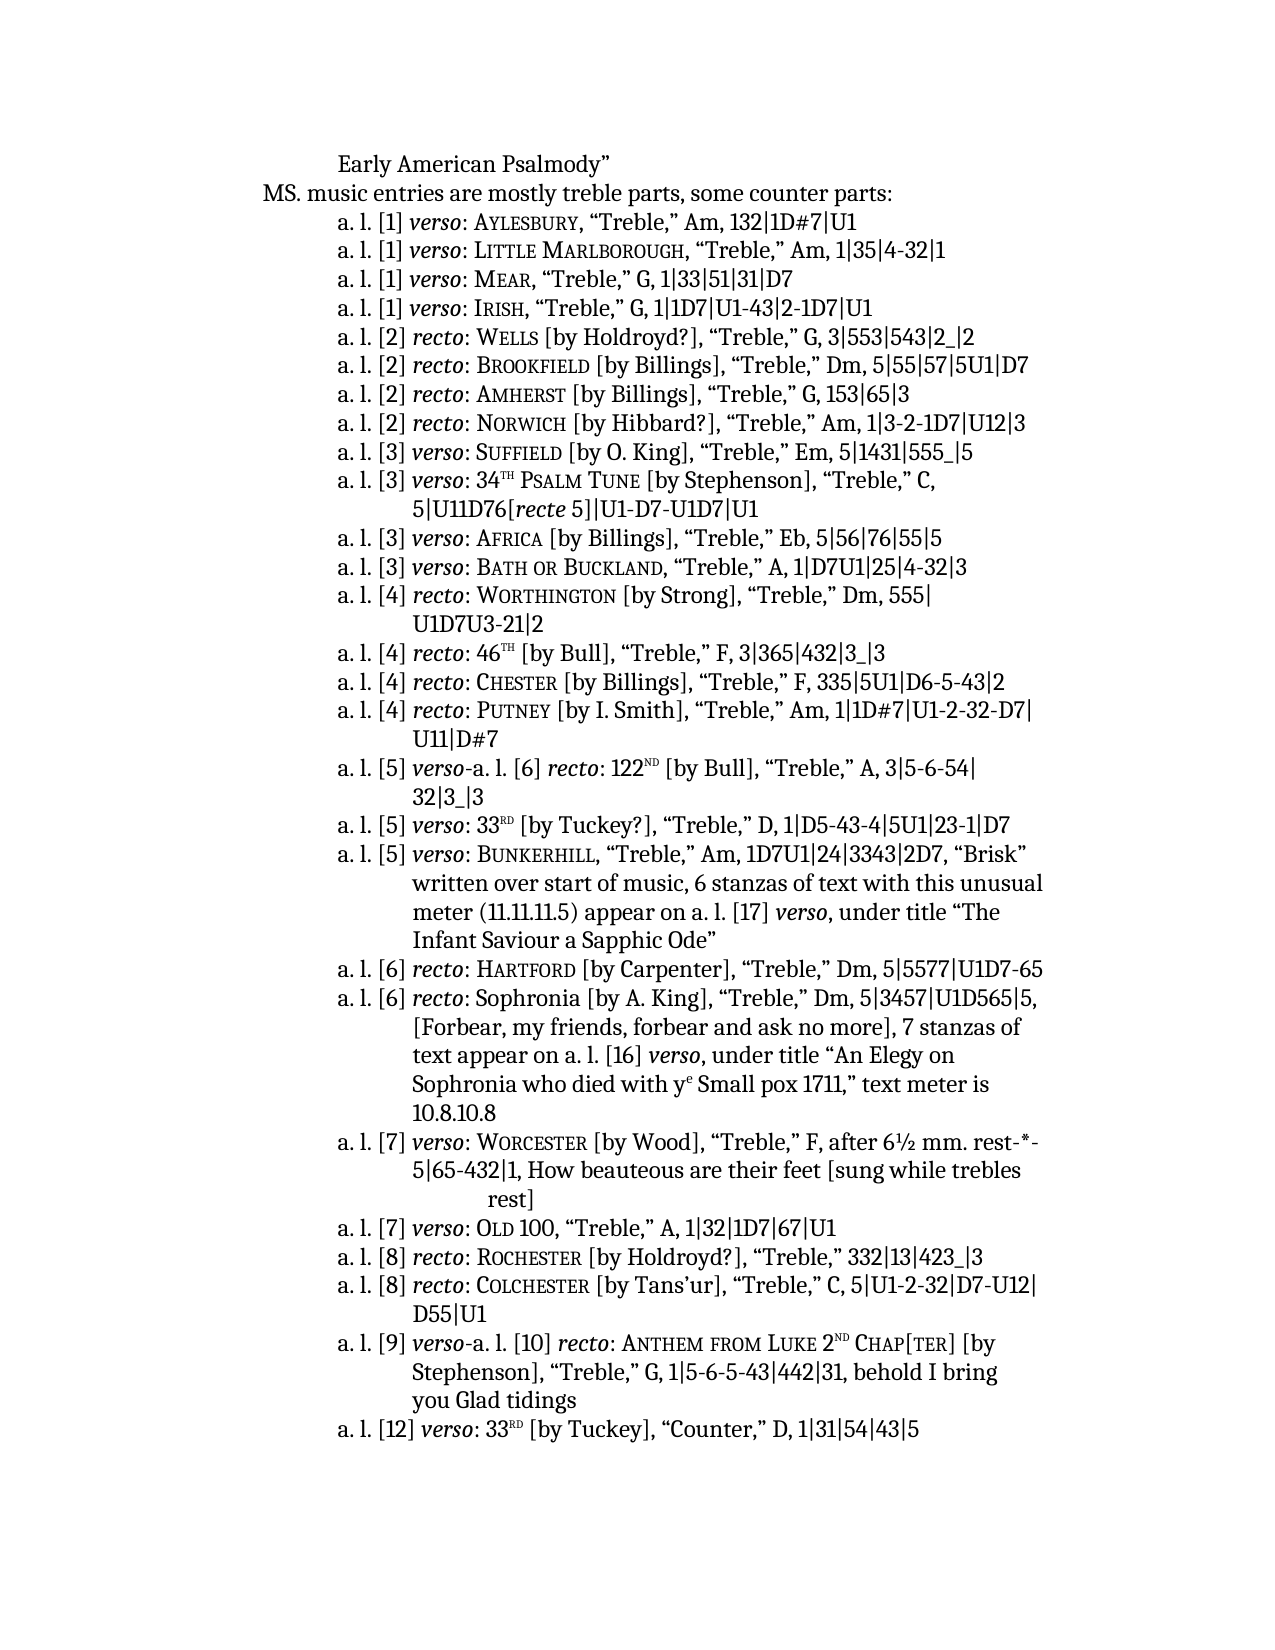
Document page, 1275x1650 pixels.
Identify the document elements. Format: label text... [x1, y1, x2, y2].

text written over start of music, 6 stanzas of text with this unusual [187, 869, 1087, 897]
text Sophronia who died with ye Small pox 1711,” text meter is [187, 1070, 1087, 1099]
text a. l. [4] recto: 46th [by Bull], “Treble,” F, 3|365|432|3_|3 [187, 639, 1087, 667]
text a. l. [4] recto: Chester [by Billings], “Treble,” F, 335|5U1|D6-5-43|2 [187, 667, 1087, 696]
text Early American Psalmody” [187, 150, 1087, 179]
text a. l. [2] recto: Norwich [by Hibbard?], “Treble,” Am, 1|3-2-1D7|U12|3 [187, 409, 1087, 437]
text a. l. [6] recto: Hartford [by Carpenter], “Treble,” Dm, 5|5577|U1D7-65 [187, 955, 1087, 984]
text a. l. [1] verso: Aylesbury, “Treble,” Am, 132|1D#7|U1 [187, 207, 1087, 236]
text 5|U11D76[recte 5]|U1-D7-U1D7|U1 [187, 495, 1087, 524]
text a. l. [1] verso: Little Marlborough, “Treble,” Am, 1|35|4-32|1 [187, 236, 1087, 265]
text a. l. [3] verso: Africa [by Billings], “Treble,” Eb, 5|56|76|55|5 [187, 524, 1087, 552]
text a. l. [2] recto: Brookfield [by Billings], “Treble,” Dm, 5|55|57|5U1|D7 [187, 351, 1087, 380]
text MS. music entries are mostly treble parts, some counter parts: [187, 179, 1087, 207]
text a. l. [2] recto: Amherst [by Billings], “Treble,” G, 153|65|3 [187, 380, 1087, 409]
text a. l. [1] verso: Irish, “Treble,” G, 1|1D7|U1-43|2-1D7|U1 [187, 294, 1087, 322]
text a. l. [3] verso: Bath or Buckland, “Treble,” A, 1|D7U1|25|4-32|3 [187, 552, 1087, 581]
text a. l. [3] verso: Suffield [by O. King], “Treble,” Em, 5|1431|555_|5 [187, 437, 1087, 466]
text a. l. [4] recto: Worthington [by Strong], “Treble,” Dm, 555| [187, 581, 1087, 610]
text U1D7U3-21|2 [187, 610, 1087, 639]
text a. l. [6] recto: Sophronia [by A. King], “Treble,” Dm, 5|3457|U1D565|5, [187, 984, 1087, 1012]
text a. l. [5] verso: 33rd [by Tuckey?], “Treble,” D, 1|D5-43-4|5U1|23-1|D7 [187, 811, 1087, 840]
text a. l. [3] verso: 34th Psalm Tune [by Stephenson], “Treble,” C, [187, 466, 1087, 495]
text a. l. [8] recto: Colchester [by Tans’ur], “Treble,” C, 5|U1-2-32|D7-U12| [187, 1271, 1087, 1300]
text a. l. [12] verso: 33rd [by Tuckey], “Counter,” D, 1|31|54|43|5 [187, 1415, 1087, 1472]
text Infant Saviour a Sapphic Ode” [187, 926, 1087, 955]
text text appear on a. l. [16] verso, under title “An Elegy on [187, 1041, 1087, 1070]
text 5|65-432|1, How beauteous are their feet [sung while trebles rest] [187, 1156, 1087, 1214]
text a. l. [2] recto: Wells [by Holdroyd?], “Treble,” G, 3|553|543|2_|2 [187, 322, 1087, 351]
text 10.8.10.8 [187, 1099, 1087, 1127]
text a. l. [9] verso-a. l. [10] recto: Anthem from Luke 2nd Chap[ter] [by Stephenson], “Treble,” G, 1|5-6-5-43|442|31, behold I bring you Glad tidings [187, 1329, 1087, 1415]
text a. l. [7] verso: Worcester [by Wood], “Treble,” F, after 6½ mm. rest-*- [187, 1127, 1087, 1156]
text a. l. [1] verso: Mear, “Treble,” G, 1|33|51|31|D7 [187, 265, 1087, 294]
text a. l. [7] verso: Old 100, “Treble,” A, 1|32|1D7|67|U1 [187, 1214, 1087, 1242]
text a. l. [5] verso: Bunkerhill, “Treble,” Am, 1D7U1|24|3343|2D7, “Brisk” [187, 840, 1087, 869]
text a. l. [8] recto: Rochester [by Holdroyd?], “Treble,” 332|13|423_|3 [187, 1242, 1087, 1271]
text [Forbear, my friends, forbear and ask no more], 7 stanzas of [187, 1012, 1087, 1041]
text meter (11.11.11.5) appear on a. l. [17] verso, under title “The [187, 897, 1087, 926]
text 32|3_|3 [187, 782, 1087, 811]
text a. l. [4] recto: Putney [by I. Smith], “Treble,” Am, 1|1D#7|U1-2-32-D7| [187, 696, 1087, 725]
text U11|D#7 [187, 725, 1087, 754]
text a. l. [5] verso-a. l. [6] recto: 122nd [by Bull], “Treble,” A, 3|5-6-54| [187, 754, 1087, 782]
text D55|U1 [187, 1300, 1087, 1329]
